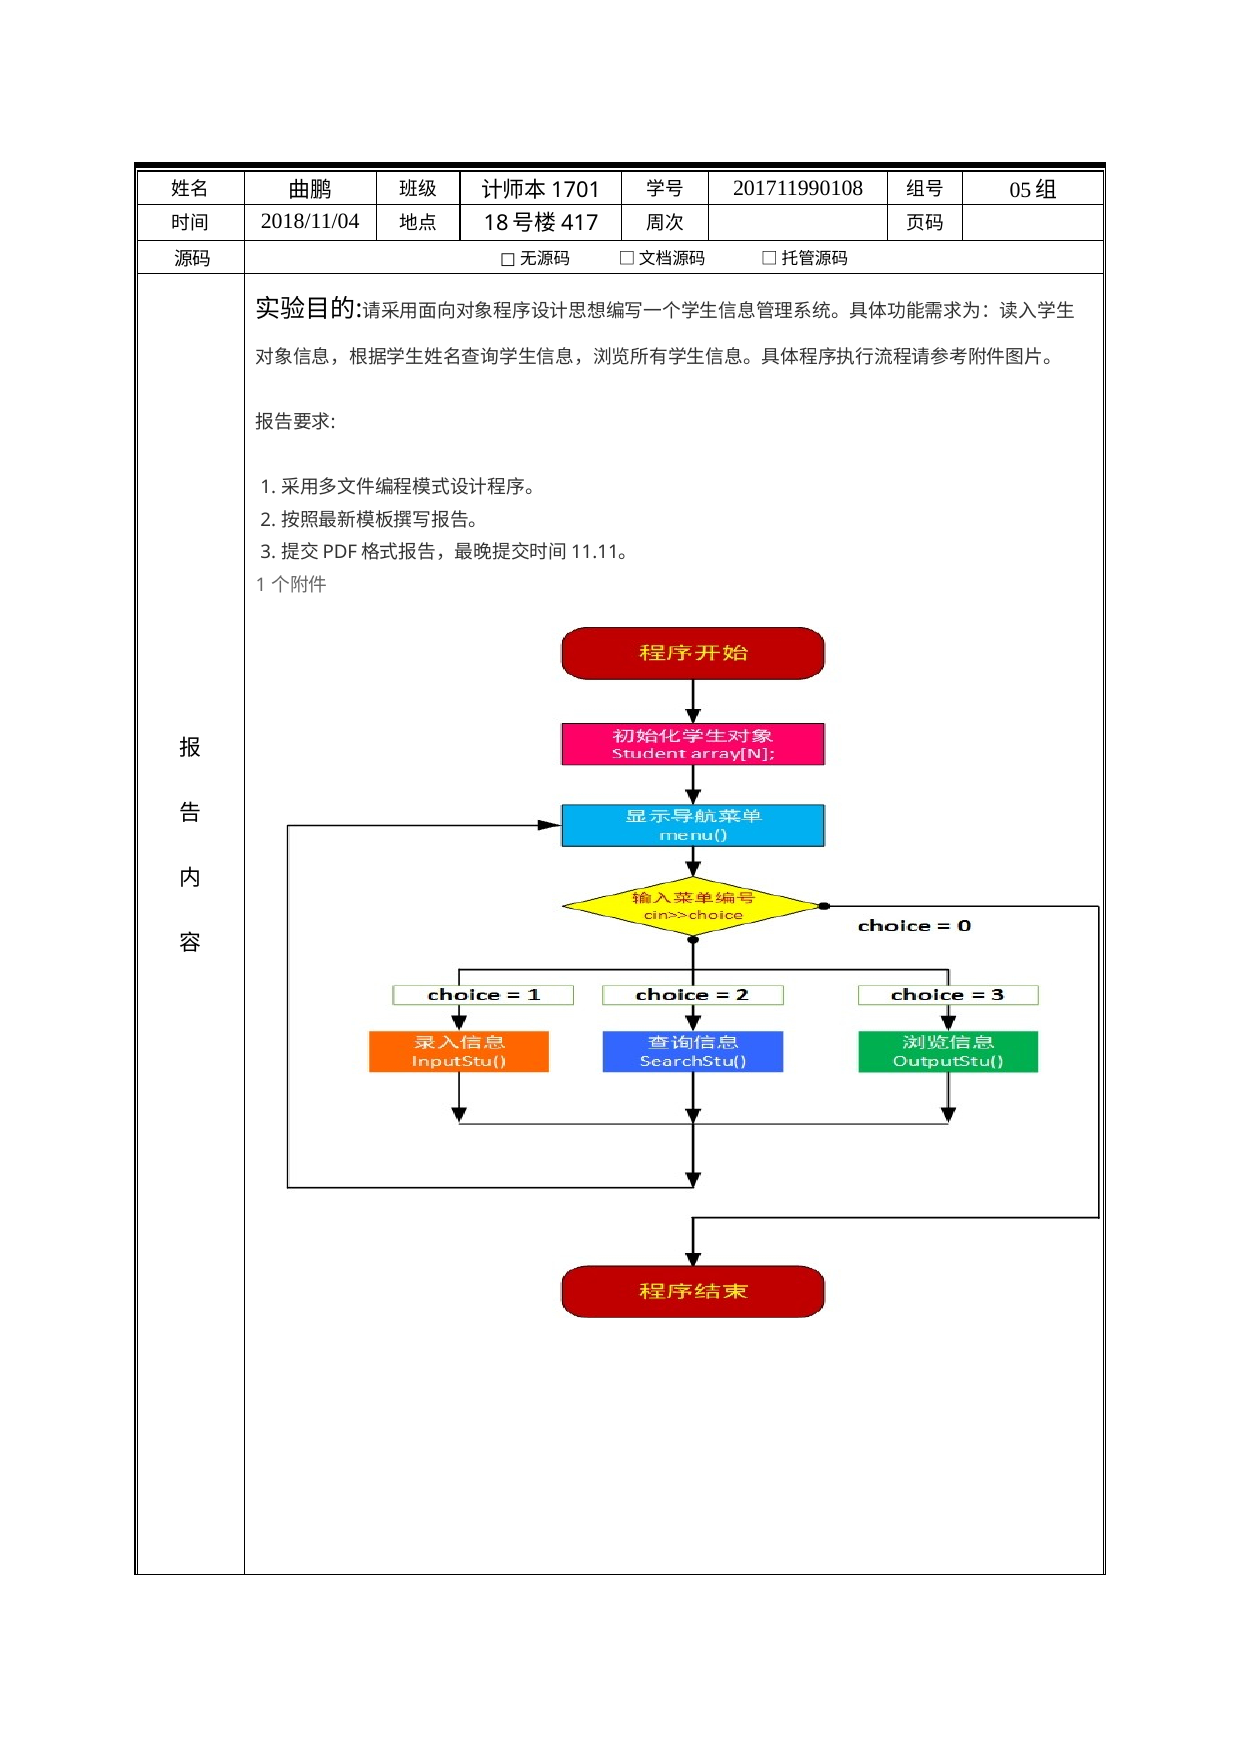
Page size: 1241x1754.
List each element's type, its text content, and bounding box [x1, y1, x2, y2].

table_cell 源码 [138, 241, 244, 273]
table_cell 页码 [888, 205, 962, 240]
table_cell 周次 [622, 205, 708, 240]
table_header 201711990108 [709, 172, 887, 204]
table_header 学号 [622, 172, 708, 204]
table_header 班级 [377, 172, 459, 204]
table_header 曲鹏 [245, 172, 376, 204]
table_header 组号 [888, 172, 962, 204]
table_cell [245, 274, 1103, 1574]
picture [286, 627, 1100, 1318]
table_header 05组 [963, 172, 1103, 204]
table_cell 时间 [138, 205, 244, 240]
table_cell 地点 [377, 205, 459, 240]
table_cell [963, 205, 1103, 240]
table_header 姓名 [138, 172, 244, 204]
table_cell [138, 274, 244, 1574]
table_header 计师本1701 [461, 172, 621, 204]
table_cell 2018/11/04 [245, 205, 376, 240]
table_cell □ 无源码 □ 文档源码 □ 托管源码 [245, 241, 1103, 273]
table_cell [709, 205, 887, 240]
table_cell 18号楼417 [461, 205, 621, 240]
